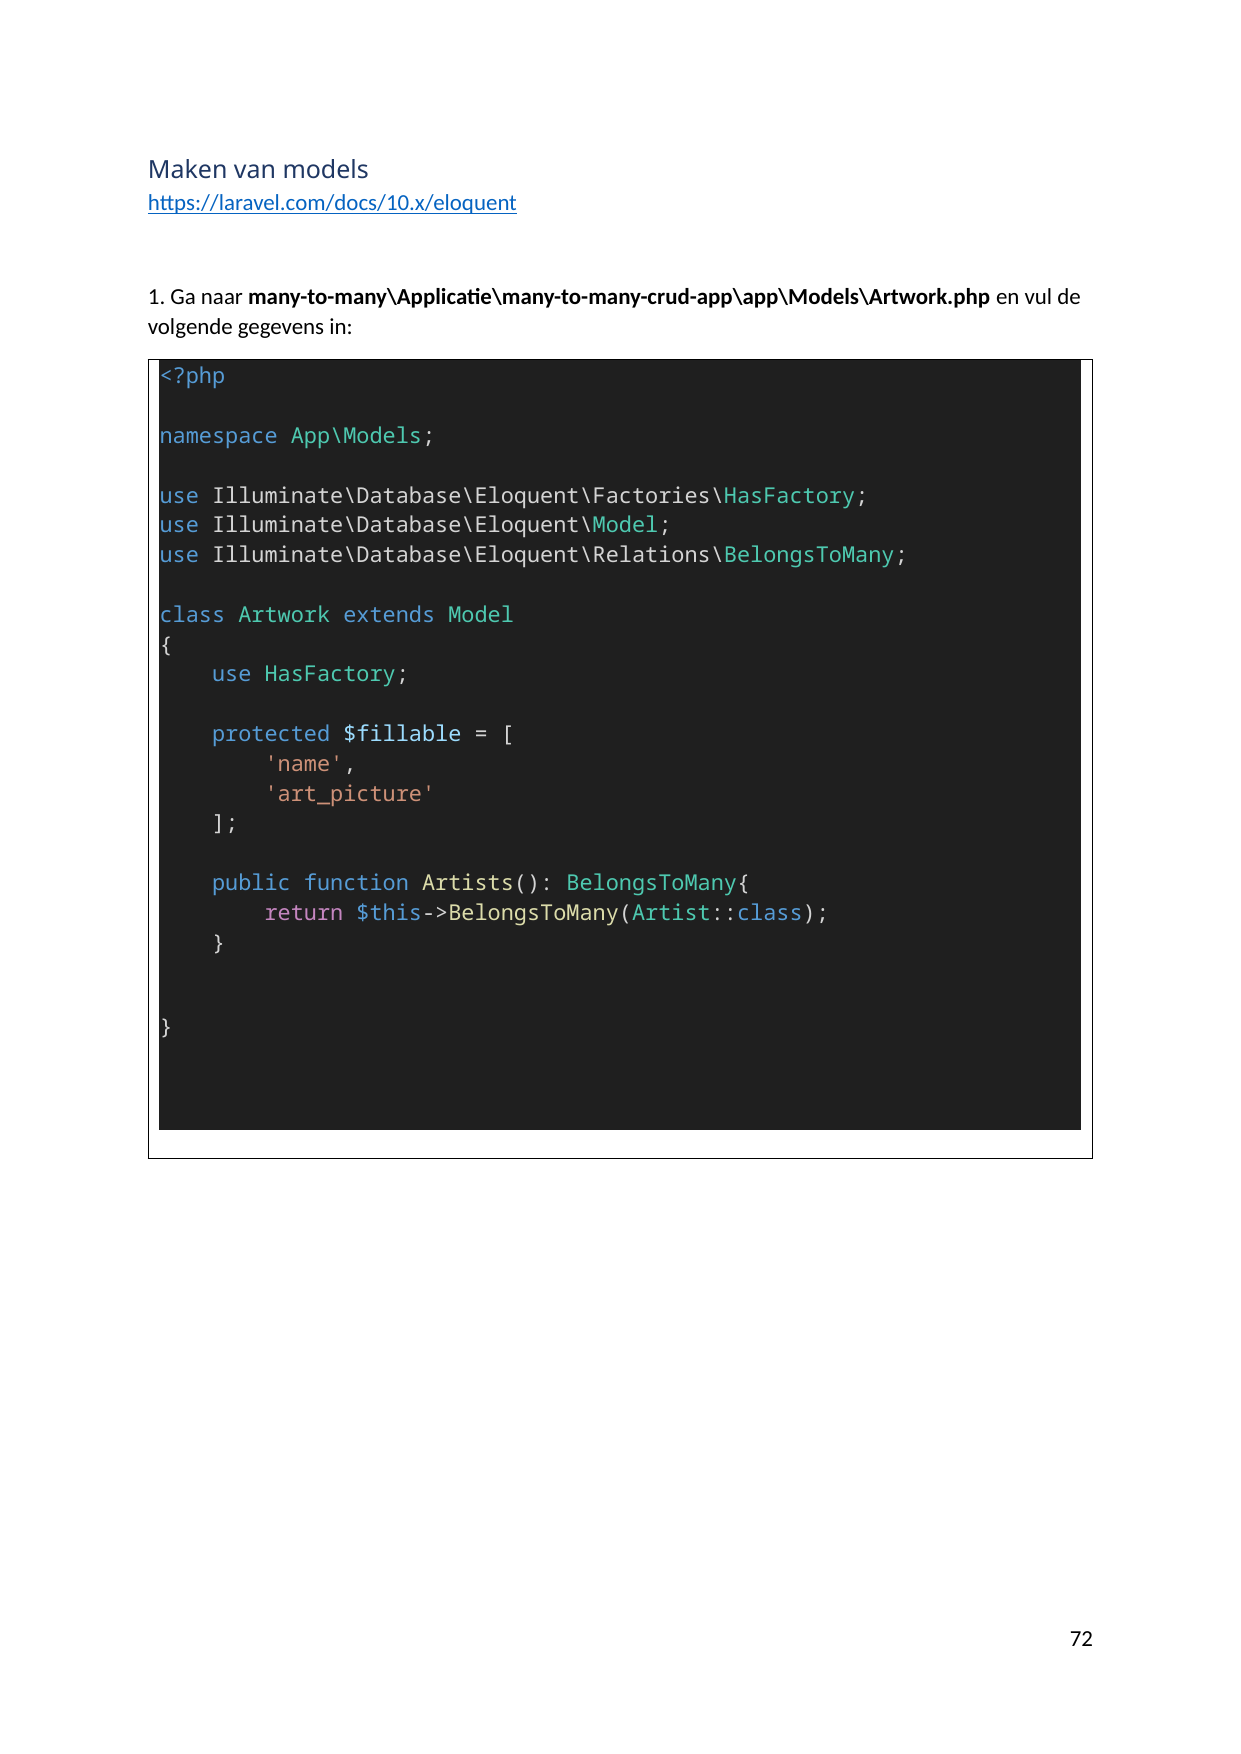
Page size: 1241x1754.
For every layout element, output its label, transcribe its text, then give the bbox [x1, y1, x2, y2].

text https://laravel.com/docs/10.x/eloquent [148, 188, 1093, 217]
table_header <?php namespace App\Models; use Illuminate\Database\Eloquent\Factories\HasFactory; use Illuminate\Database\Eloquent\Model; use Illuminate\Database\Eloquent\Relations\BelongsToMany; class Artwork extends Model { use HasFactory; protected $fillable = [ 'name', 'art_picture' ]; public function Artists(): BelongsToMany{ return $this->BelongsToMany(Artist::class); } } [149, 360, 1092, 1158]
text 1. Ga naar many-to-many\Applicatie\many-to-many-crud-app\app\Models\Artwork.php en vul de volgende gegevens in: [148, 282, 1093, 341]
subtitle Maken van models [148, 152, 1093, 186]
